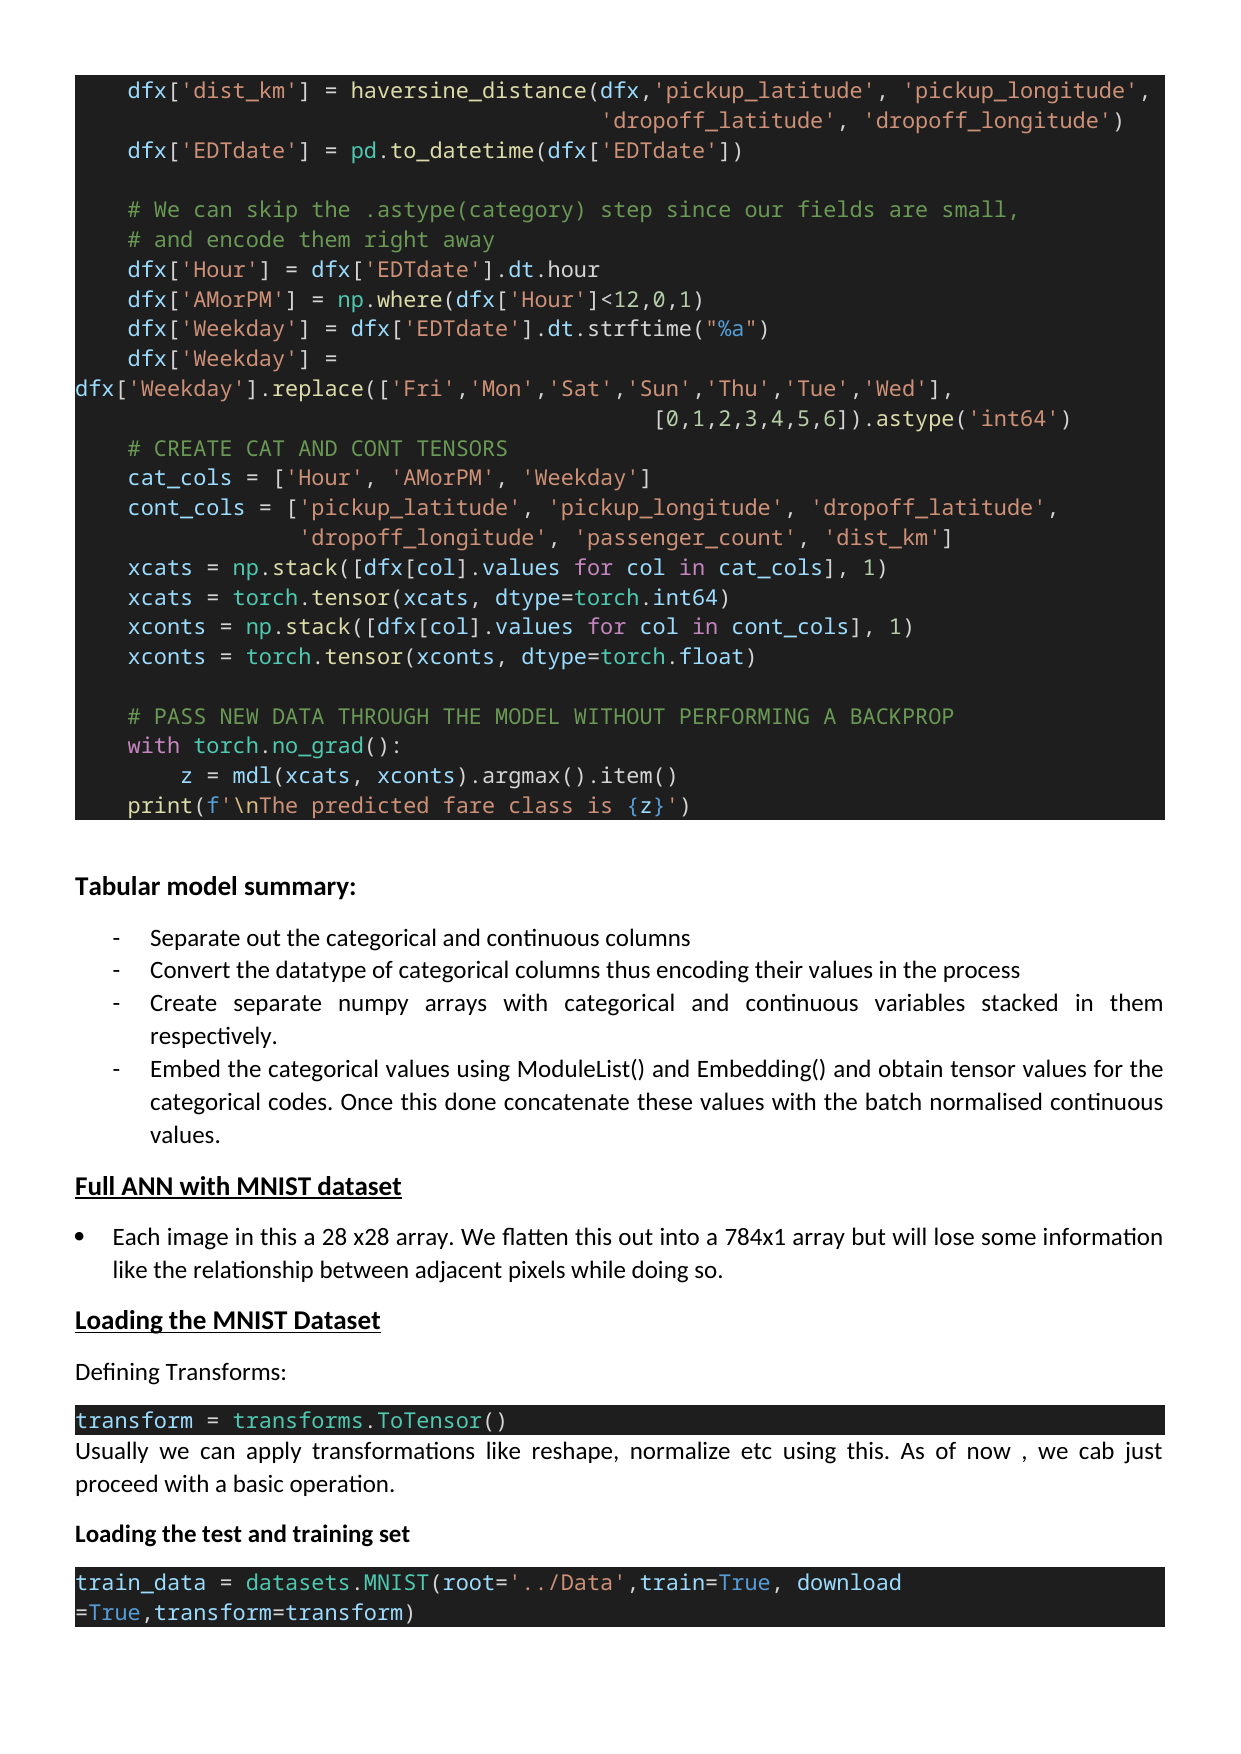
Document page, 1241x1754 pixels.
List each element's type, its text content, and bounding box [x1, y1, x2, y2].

text dfx['AMorPM'] = np.where(dfx['Hour']<12,0,1) [75, 283, 1165, 313]
text xcats = np.stack([dfx[col].values for col in cat_cols], 1) [75, 552, 1165, 581]
text Full ANN with MNIST dataset [75, 1169, 1165, 1202]
list Embed the categorical values using ModuleList() and Embedding() and obtain tensor values for the categorical codes. Once this done concatenate these values with the batch normalised continuous values. [112, 1053, 1165, 1150]
text # CREATE CAT AND CONT TENSORS [75, 432, 1165, 462]
text Loading the test and training set [75, 1518, 1165, 1548]
text z = mdl(xcats, xconts).argmax().item() [75, 760, 1165, 790]
list Create separate numpy arrays with categorical and continuous variables stacked in them respectively. [112, 987, 1165, 1051]
text # PASS NEW DATA THROUGH THE MODEL WITHOUT PERFORMING A BACKPROP [75, 701, 1165, 730]
text with torch.no_grad(): [75, 730, 1165, 760]
text 'dropoff_latitude', 'dropoff_longitude') [75, 105, 1165, 134]
text dfx['Weekday'] = dfx['EDTdate'].dt.strftime("%a") [75, 313, 1165, 343]
text dfx['Hour'] = dfx['EDTdate'].dt.hour [75, 254, 1165, 283]
text xconts = np.stack([dfx[col].values for col in cont_cols], 1) [75, 611, 1165, 641]
text Defining Transforms: [75, 1356, 1165, 1386]
list Each image in this a 28 x28 array. We flatten this out into a 784x1 array but will lose some information like the relationship between adjacent pixels while doing so. [75, 1221, 1165, 1284]
text dfx['dist_km'] = haversine_distance(dfx,'pickup_latitude', 'pickup_longitude', [75, 75, 1165, 105]
text dfx['EDTdate'] = pd.to_datetime(dfx['EDTdate']) [75, 134, 1165, 164]
text cat_cols = ['Hour', 'AMorPM', 'Weekday'] [75, 462, 1165, 492]
text print(f'\nThe predicted fare class is {z}') [75, 790, 1165, 820]
text Tabular model summary: [75, 869, 1165, 902]
text xcats = torch.tensor(xcats, dtype=torch.int64) [75, 581, 1165, 611]
list Separate out the categorical and continuous columns [112, 922, 1165, 952]
text dfx['Weekday'] = dfx['Weekday'].replace(['Fri','Mon','Sat','Sun','Thu','Tue','Wed'], [75, 343, 1165, 403]
text transform = transforms.ToTensor() [75, 1405, 1165, 1435]
text # We can skip the .astype(category) step since our fields are small, [75, 194, 1165, 224]
text [0,1,2,3,4,5,6]).astype('int64') [75, 403, 1165, 432]
text cont_cols = ['pickup_latitude', 'pickup_longitude', 'dropoff_latitude', [75, 492, 1165, 522]
list Convert the datatype of categorical columns thus encoding their values in the process [112, 954, 1165, 985]
text 'dropoff_longitude', 'passenger_count', 'dist_km'] [75, 522, 1165, 552]
text Loading the MNIST Dataset [75, 1303, 1165, 1337]
text train_data = datasets.MNIST(root='../Data',train=True, download =True,transform=transform) [75, 1567, 1165, 1627]
text Usually we can apply transformations like reshape, normalize etc using this. As of now , we cab just proceed with a basic operation. [75, 1435, 1165, 1499]
text # and encode them right away [75, 224, 1165, 254]
text xconts = torch.tensor(xconts, dtype=torch.float) [75, 641, 1165, 671]
